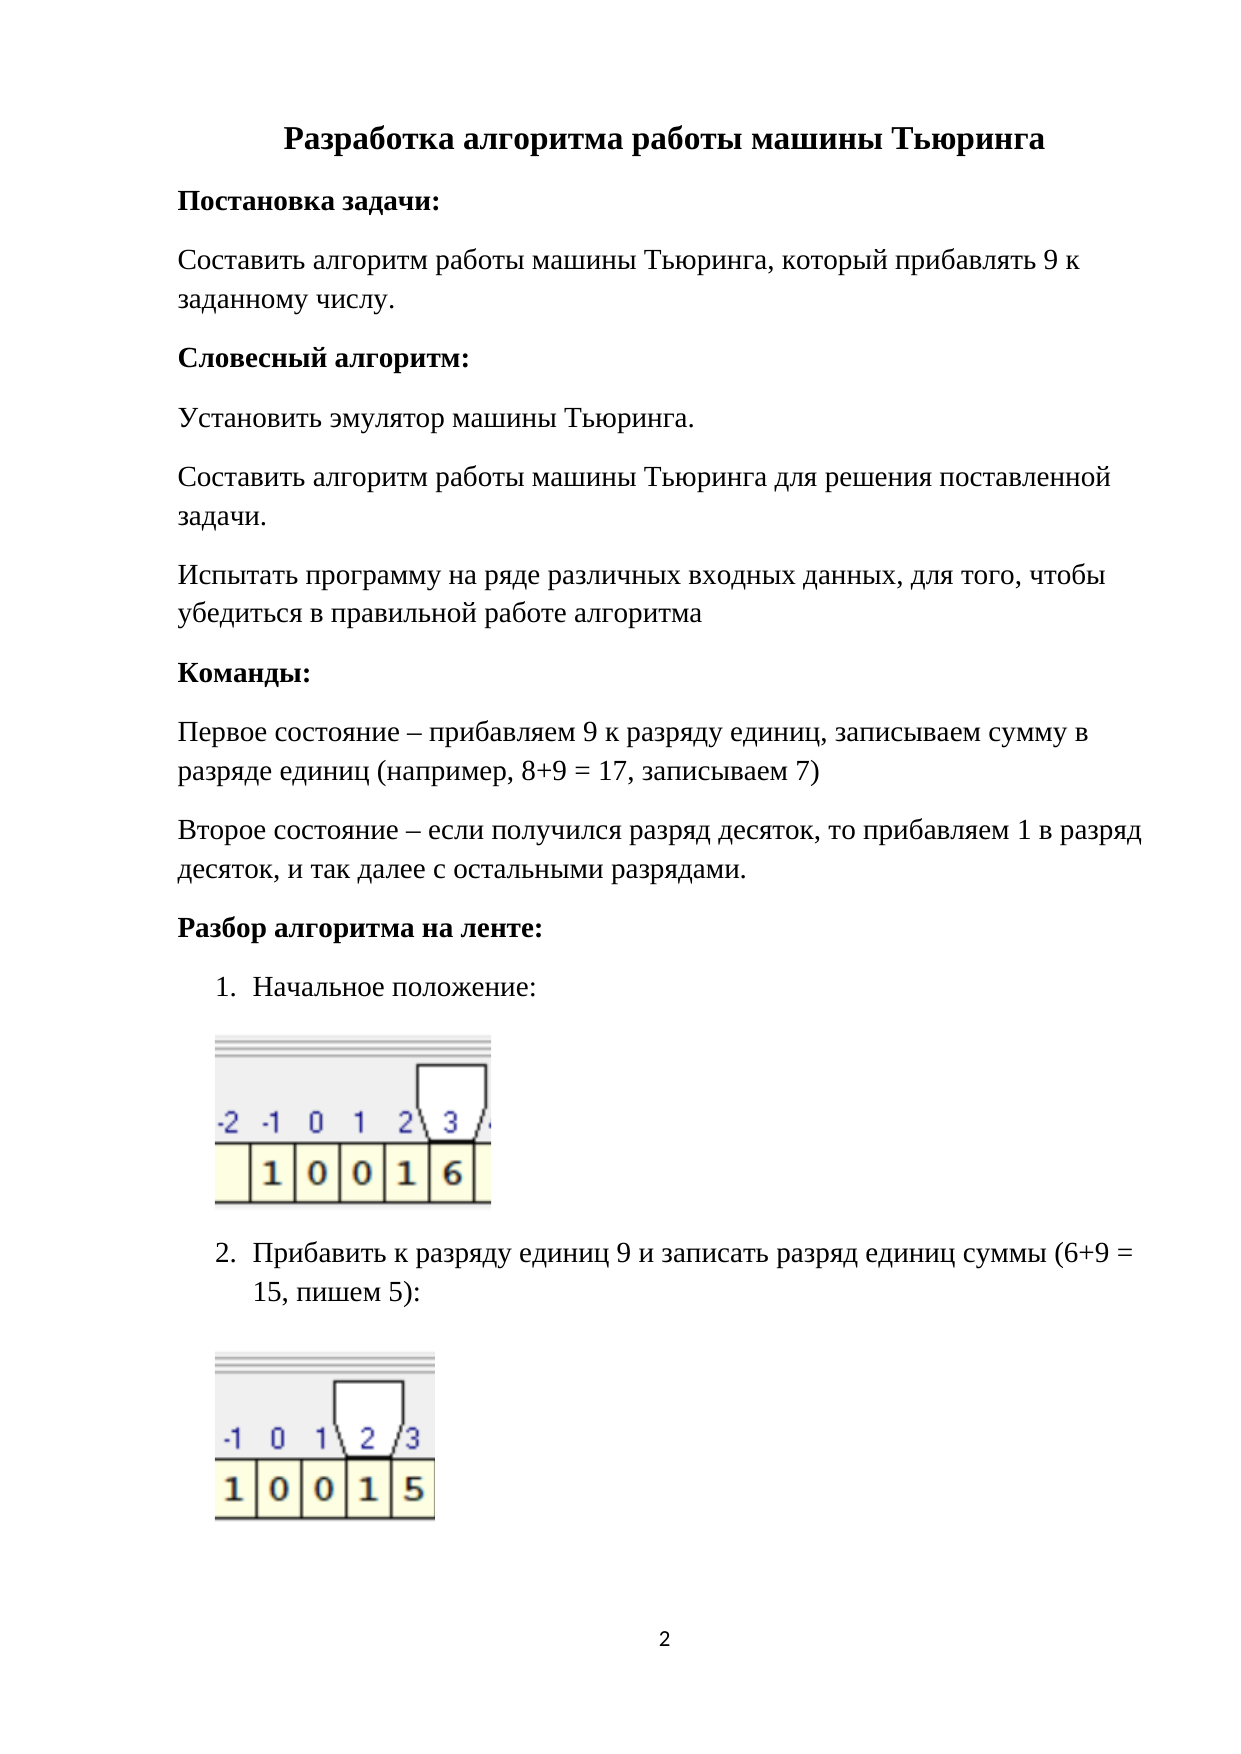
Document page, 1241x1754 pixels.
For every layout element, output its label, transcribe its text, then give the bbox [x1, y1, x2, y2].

text Разбор алгоритма на ленте: [177, 910, 1152, 944]
text Установить эмулятор машины Тьюринга. [177, 400, 1152, 433]
list Начальное положение: [215, 969, 1152, 1003]
text Второе состояние – если получился разряд десяток, то прибавляем 1 в разряд десяток, и так далее с остальными разрядами. [177, 812, 1152, 884]
text Словесный алгоритм: [177, 340, 1152, 374]
text Испытать программу на ряде различных входных данных, для того, чтобы убедиться в правильной работе алгоритма [177, 557, 1152, 629]
text Составить алгоритм работы машины Тьюринга, который прибавлять 9 к заданному числу. [177, 242, 1152, 314]
text Постановка задачи: [177, 183, 1152, 217]
picture [214, 1333, 435, 1522]
list Прибавить к разряду единиц 9 и записать разряд единиц суммы (6+9 = 15, пишем 5): [215, 1235, 1152, 1307]
picture [214, 1028, 492, 1211]
text Разработка алгоритма работы машины Тьюринга [177, 118, 1152, 156]
text Составить алгоритм работы машины Тьюринга для решения поставленной задачи. [177, 459, 1152, 531]
text Команды: [177, 655, 1152, 688]
text Первое состояние – прибавляем 9 к разряду единиц, записываем сумму в разряде единиц (например, 8+9 = 17, записываем 7) [177, 714, 1152, 786]
